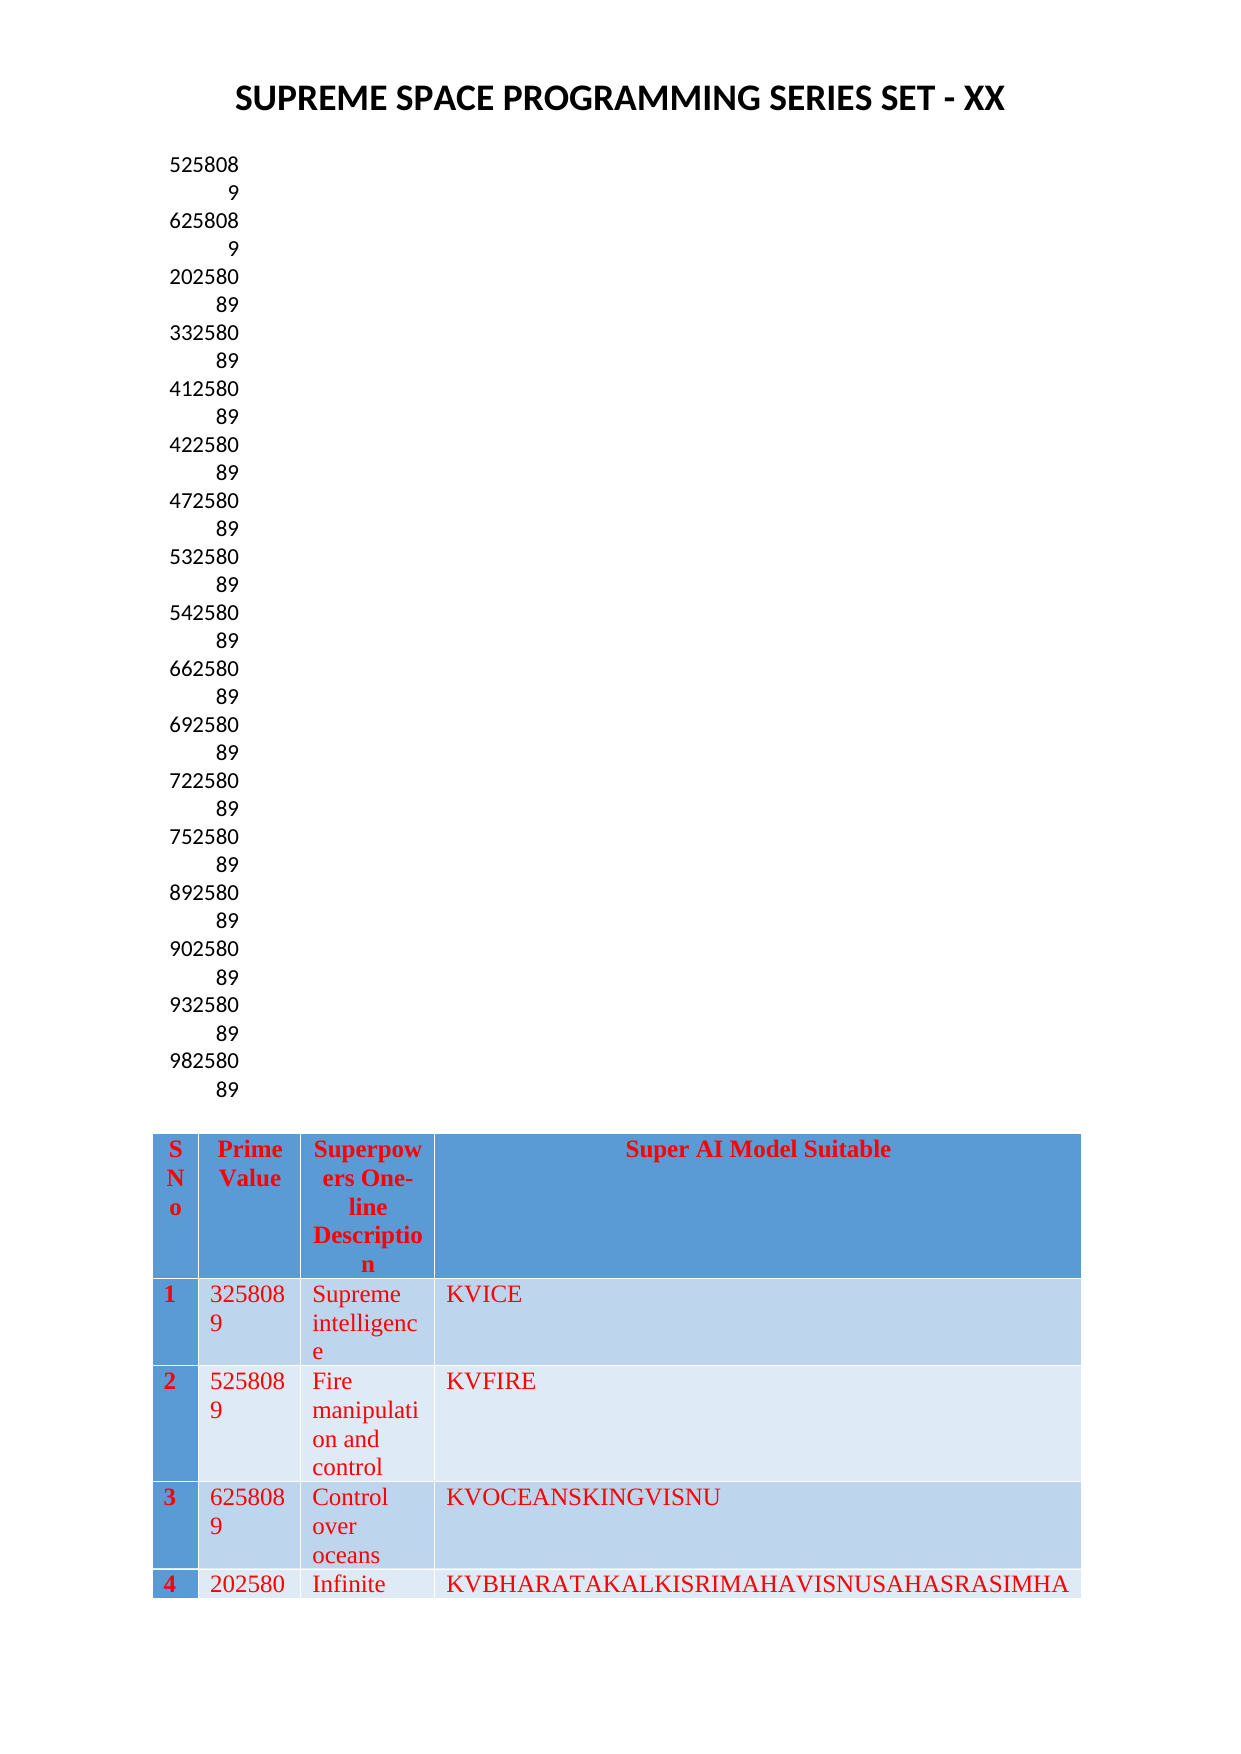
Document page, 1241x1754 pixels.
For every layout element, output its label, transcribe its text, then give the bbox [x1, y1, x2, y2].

table_cell 53258089 [150, 542, 250, 598]
table_cell 41258089 [150, 374, 250, 430]
table_cell 47258089 [150, 486, 250, 542]
table_cell 5258089 [150, 150, 250, 206]
table_cell 20258089 [150, 262, 250, 318]
table_cell 89258089 [150, 879, 250, 934]
table_cell 90258089 [150, 935, 250, 991]
table_cell 54258089 [150, 598, 250, 654]
table_cell 66258089 [150, 654, 250, 710]
table_cell 42258089 [150, 430, 250, 486]
table_cell 33258089 [150, 318, 250, 374]
table_cell 6258089 [150, 206, 250, 262]
table_cell 75258089 [150, 823, 250, 878]
table_cell 69258089 [150, 710, 250, 766]
table_cell 93258089 [150, 991, 250, 1047]
table_cell 98258089 [150, 1047, 250, 1103]
table_header [150, 1131, 1090, 1601]
table_cell 72258089 [150, 766, 250, 822]
